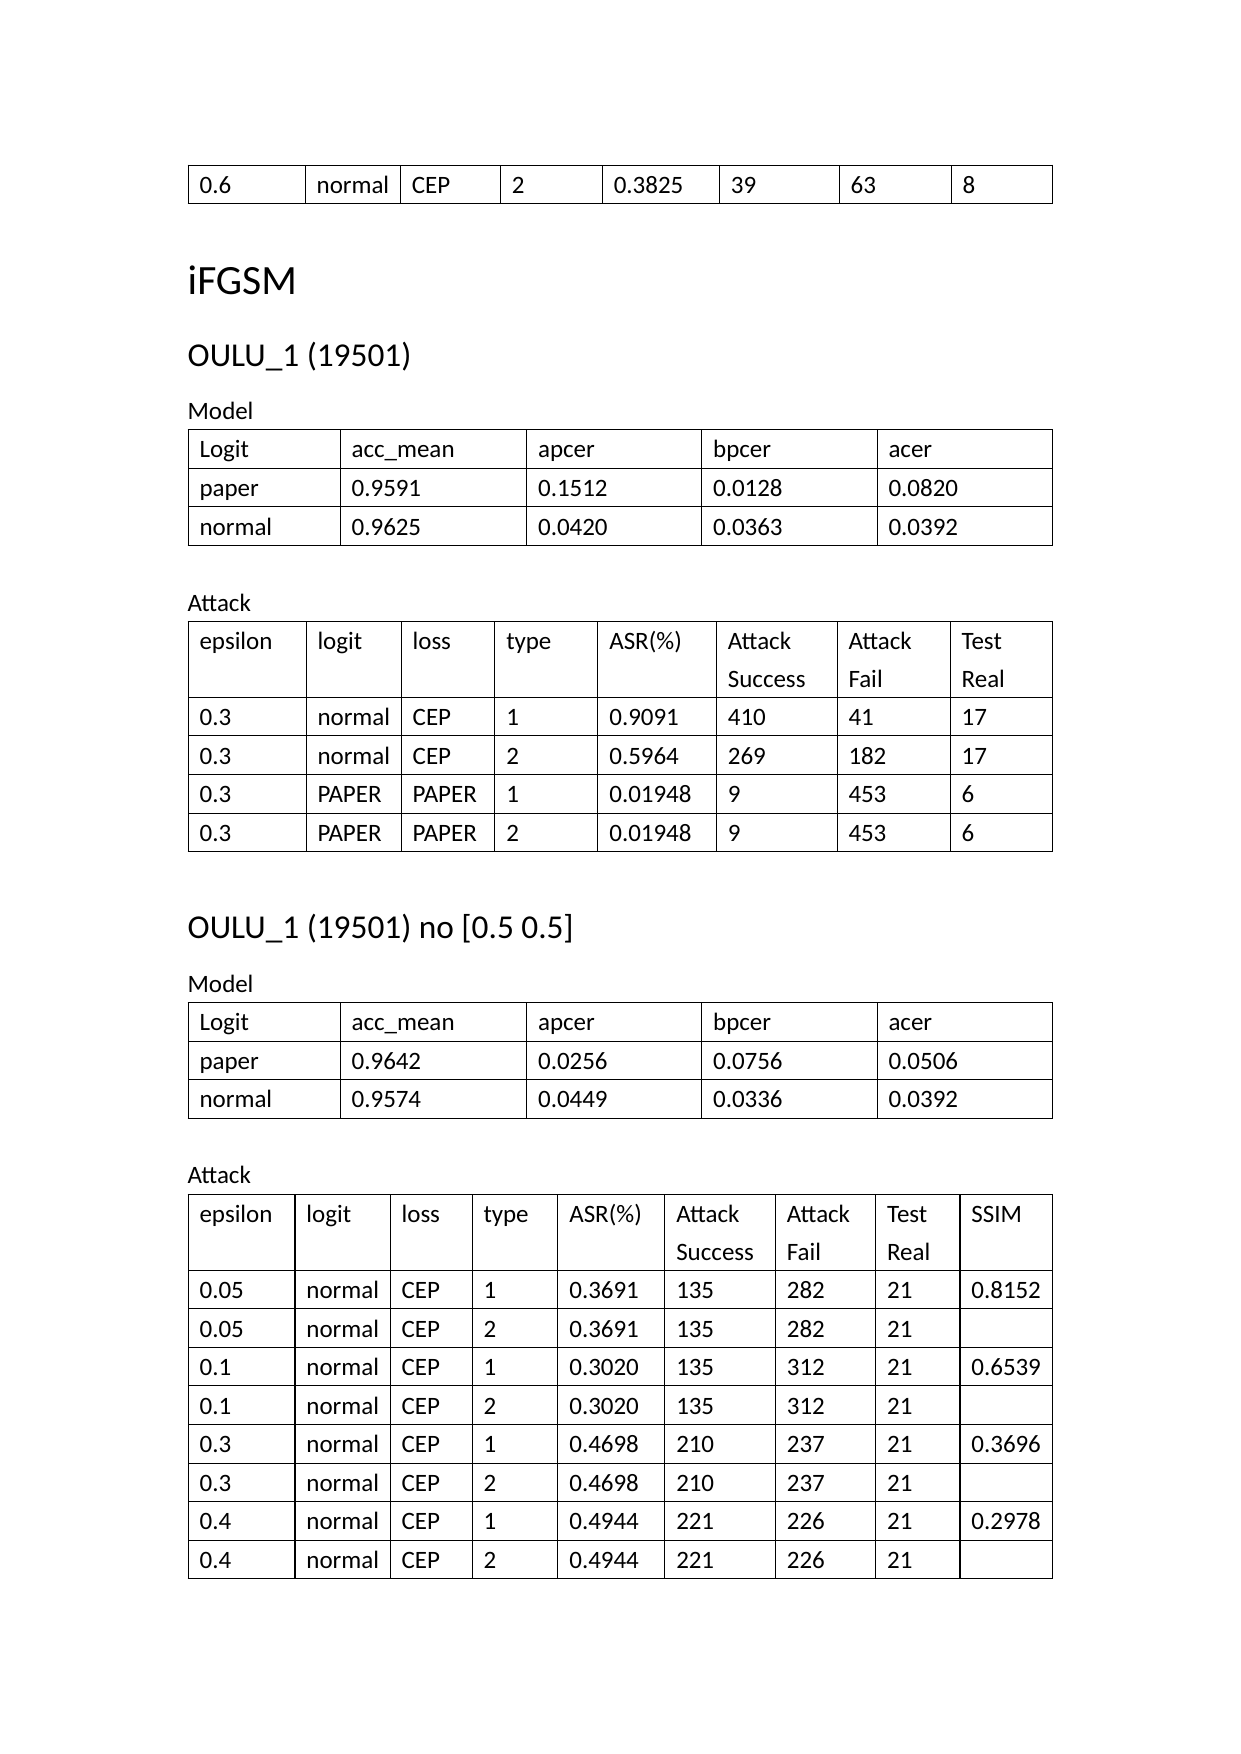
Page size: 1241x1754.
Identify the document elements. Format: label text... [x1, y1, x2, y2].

text Attack [187, 583, 1053, 621]
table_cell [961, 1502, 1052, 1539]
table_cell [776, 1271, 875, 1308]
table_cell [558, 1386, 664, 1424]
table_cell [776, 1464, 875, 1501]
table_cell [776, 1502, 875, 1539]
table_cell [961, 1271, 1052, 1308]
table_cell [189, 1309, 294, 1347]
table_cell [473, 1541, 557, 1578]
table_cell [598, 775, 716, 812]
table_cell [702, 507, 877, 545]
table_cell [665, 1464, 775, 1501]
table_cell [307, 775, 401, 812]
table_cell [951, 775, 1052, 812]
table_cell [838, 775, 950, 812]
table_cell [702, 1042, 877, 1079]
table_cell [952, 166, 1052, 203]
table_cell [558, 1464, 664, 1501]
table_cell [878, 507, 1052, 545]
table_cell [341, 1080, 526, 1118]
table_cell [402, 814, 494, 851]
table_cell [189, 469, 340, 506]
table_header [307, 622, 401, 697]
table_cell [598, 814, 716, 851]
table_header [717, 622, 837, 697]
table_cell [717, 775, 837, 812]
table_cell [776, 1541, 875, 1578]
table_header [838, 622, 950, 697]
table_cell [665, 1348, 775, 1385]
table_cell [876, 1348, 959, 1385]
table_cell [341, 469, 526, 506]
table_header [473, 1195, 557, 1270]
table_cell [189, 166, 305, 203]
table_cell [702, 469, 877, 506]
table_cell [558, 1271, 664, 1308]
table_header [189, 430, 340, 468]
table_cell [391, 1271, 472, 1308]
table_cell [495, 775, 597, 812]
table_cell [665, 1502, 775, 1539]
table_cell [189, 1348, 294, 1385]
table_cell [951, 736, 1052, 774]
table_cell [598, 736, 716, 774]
text OULU_1 (19501) [187, 317, 1053, 392]
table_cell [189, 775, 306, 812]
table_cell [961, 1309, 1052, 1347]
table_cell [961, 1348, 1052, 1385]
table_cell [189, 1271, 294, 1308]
text OULU_1 (19501) no [0.5 0.5] [187, 889, 1053, 964]
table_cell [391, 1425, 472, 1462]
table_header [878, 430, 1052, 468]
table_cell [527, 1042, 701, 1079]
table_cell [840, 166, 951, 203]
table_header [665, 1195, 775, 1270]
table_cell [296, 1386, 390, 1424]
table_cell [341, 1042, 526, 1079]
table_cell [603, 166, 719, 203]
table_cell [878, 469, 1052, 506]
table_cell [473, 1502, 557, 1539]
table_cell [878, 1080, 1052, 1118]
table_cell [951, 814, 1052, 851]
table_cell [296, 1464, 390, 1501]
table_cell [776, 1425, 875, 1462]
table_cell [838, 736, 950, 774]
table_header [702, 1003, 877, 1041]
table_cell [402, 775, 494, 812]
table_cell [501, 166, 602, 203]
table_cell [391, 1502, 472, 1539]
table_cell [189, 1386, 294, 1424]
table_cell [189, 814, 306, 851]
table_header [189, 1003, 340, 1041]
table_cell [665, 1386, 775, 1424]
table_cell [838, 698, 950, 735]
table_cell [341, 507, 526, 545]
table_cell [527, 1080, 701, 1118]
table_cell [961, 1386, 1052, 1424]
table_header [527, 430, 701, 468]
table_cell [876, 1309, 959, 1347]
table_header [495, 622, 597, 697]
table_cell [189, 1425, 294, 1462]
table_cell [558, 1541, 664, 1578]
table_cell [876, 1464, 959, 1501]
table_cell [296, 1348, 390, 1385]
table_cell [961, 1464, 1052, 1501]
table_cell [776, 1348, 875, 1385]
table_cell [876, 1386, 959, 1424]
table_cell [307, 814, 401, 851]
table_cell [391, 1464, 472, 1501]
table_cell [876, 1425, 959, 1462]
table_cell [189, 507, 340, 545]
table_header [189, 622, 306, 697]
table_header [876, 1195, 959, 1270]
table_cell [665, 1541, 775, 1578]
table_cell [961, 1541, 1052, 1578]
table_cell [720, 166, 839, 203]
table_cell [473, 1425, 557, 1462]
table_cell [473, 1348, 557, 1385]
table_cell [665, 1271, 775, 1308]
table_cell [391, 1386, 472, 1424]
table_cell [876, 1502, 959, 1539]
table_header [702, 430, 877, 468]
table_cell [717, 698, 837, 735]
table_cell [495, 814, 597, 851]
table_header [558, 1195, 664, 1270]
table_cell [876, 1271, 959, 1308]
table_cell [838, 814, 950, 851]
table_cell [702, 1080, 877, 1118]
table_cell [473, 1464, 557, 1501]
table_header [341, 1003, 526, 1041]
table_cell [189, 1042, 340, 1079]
text Model [187, 392, 1053, 429]
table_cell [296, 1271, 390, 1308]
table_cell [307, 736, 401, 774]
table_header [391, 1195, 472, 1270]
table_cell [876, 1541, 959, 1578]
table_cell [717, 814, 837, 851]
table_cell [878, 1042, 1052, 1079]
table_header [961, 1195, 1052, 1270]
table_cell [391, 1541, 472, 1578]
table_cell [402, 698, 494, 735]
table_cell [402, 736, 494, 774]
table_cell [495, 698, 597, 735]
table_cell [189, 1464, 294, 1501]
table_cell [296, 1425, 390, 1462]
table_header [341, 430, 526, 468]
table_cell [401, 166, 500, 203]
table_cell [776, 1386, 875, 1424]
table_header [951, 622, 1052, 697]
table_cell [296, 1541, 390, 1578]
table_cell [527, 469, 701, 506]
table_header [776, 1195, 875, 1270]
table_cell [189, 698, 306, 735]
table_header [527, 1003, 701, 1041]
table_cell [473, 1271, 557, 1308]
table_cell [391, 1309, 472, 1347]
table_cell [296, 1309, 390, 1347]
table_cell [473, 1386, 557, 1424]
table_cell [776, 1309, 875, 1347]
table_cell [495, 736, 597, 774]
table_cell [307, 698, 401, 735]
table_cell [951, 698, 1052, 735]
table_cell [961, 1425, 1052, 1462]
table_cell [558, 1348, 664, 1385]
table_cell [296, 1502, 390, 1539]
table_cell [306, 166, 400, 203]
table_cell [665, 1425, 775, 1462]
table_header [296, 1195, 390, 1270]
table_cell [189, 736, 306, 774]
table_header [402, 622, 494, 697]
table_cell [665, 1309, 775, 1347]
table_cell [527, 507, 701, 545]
text Model [187, 964, 1053, 1002]
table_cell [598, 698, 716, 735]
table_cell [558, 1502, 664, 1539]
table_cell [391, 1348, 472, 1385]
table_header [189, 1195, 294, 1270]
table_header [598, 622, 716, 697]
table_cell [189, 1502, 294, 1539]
text iFGSM [187, 242, 1053, 317]
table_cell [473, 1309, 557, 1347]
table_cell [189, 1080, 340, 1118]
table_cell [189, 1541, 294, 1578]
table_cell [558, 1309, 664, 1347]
text Attack [187, 1156, 1053, 1194]
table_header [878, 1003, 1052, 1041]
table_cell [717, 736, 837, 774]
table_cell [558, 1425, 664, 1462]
